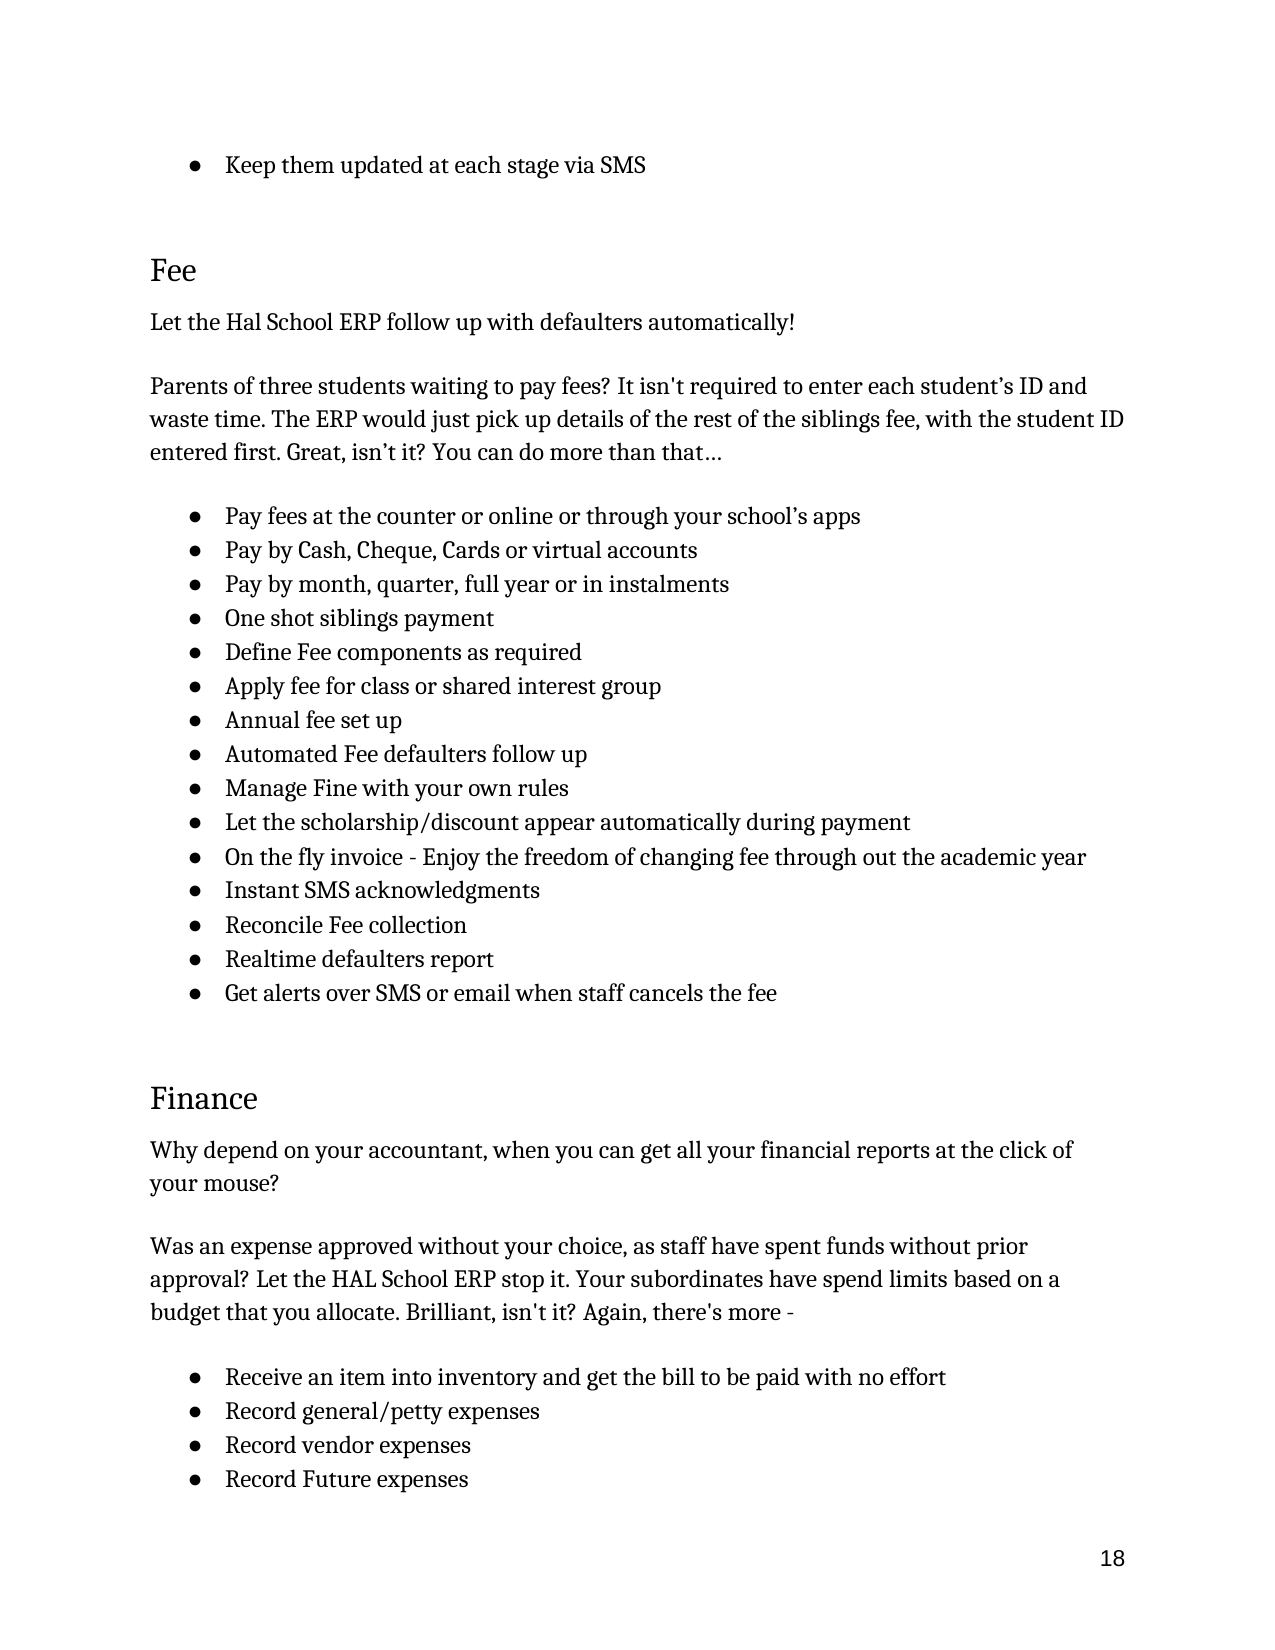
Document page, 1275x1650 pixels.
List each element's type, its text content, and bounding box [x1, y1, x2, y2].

list Keep them updated at each stage via SMS [187, 150, 1125, 180]
text Let the Hal School ERP follow up with defaulters automatically! [150, 308, 1125, 337]
list Get alerts over SMS or email when staff cancels the fee [187, 978, 1125, 1007]
list On the fly invoice - Enjoy the freedom of changing fee through out the academic year [187, 841, 1125, 871]
list Manage Fine with your own rules [187, 773, 1125, 803]
text Why depend on your accountant, when you can get all your financial reports at the click of your mouse? [150, 1136, 1125, 1198]
list Annual fee set up [187, 705, 1125, 735]
list Record Future expenses [187, 1464, 1125, 1493]
subtitle Finance [150, 1079, 1125, 1118]
subtitle Fee [150, 252, 1125, 290]
list Pay by Cash, Cheque, Cards or virtual accounts [187, 535, 1125, 564]
list Let the scholarship/discount appear automatically during payment [187, 807, 1125, 837]
list Receive an item into inventory and get the bill to be paid with no effort [187, 1362, 1125, 1391]
list Pay fees at the counter or online or through your school’s apps [187, 501, 1125, 531]
list Reconcile Fee collection [187, 909, 1125, 939]
text Was an expense approved without your choice, as staff have spent funds without prior approval? Let the HAL School ERP stop it. Your subordinates have spend limits based on a budget that you allocate. Brilliant, isn't it? Again, there's more - [150, 1232, 1125, 1327]
list One shot siblings payment [187, 603, 1125, 633]
list Record vendor expenses [187, 1430, 1125, 1459]
list Define Fee components as required [187, 637, 1125, 667]
list Automated Fee defaulters follow up [187, 739, 1125, 769]
list Apply fee for class or shared interest group [187, 671, 1125, 701]
list Instant SMS acknowledgments [187, 876, 1125, 905]
list Realtime defaulters report [187, 944, 1125, 973]
text Parents of three students waiting to pay fees? It isn't required to enter each student’s ID and waste time. The ERP would just pick up details of the rest of the siblings fee, with the student ID entered first. Great, isn’t it? You can do more than that… [150, 372, 1125, 466]
list Pay by month, quarter, full year or in instalments [187, 569, 1125, 599]
list Record general/petty expenses [187, 1396, 1125, 1425]
